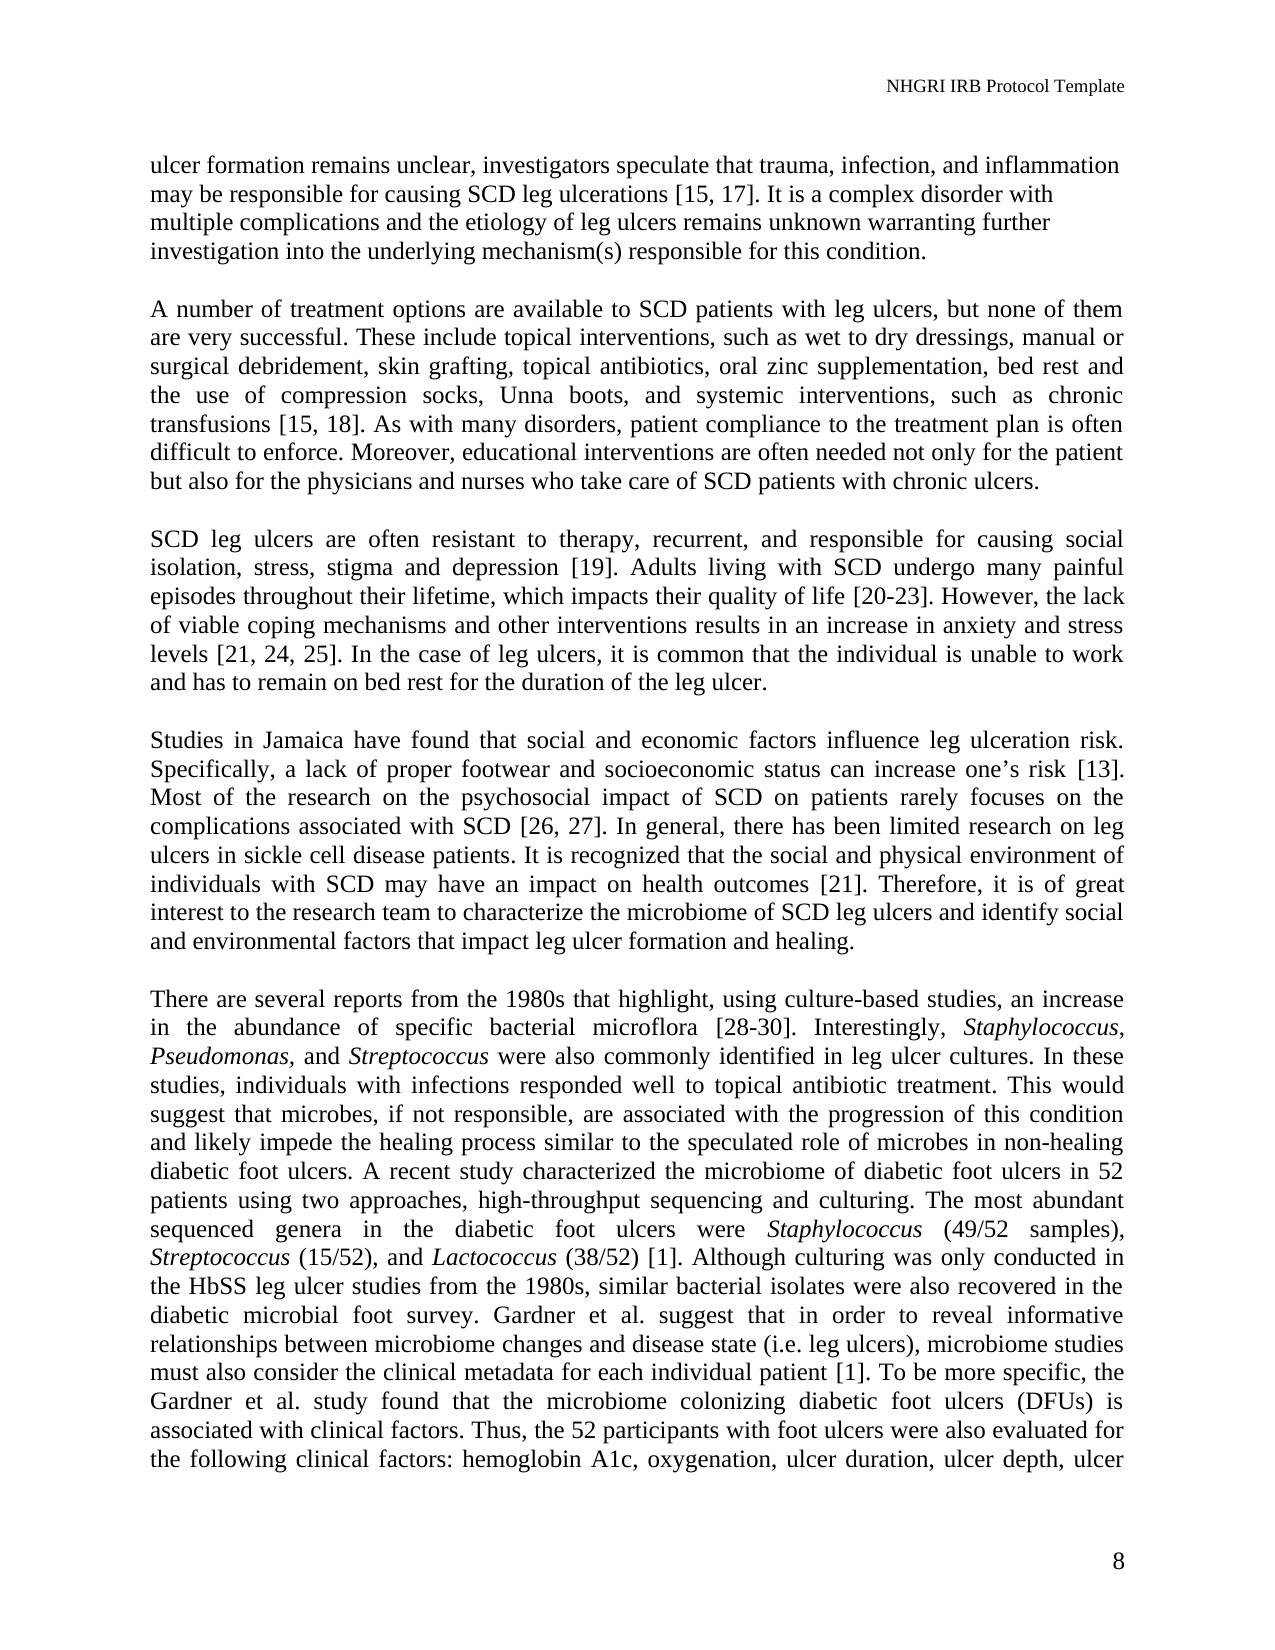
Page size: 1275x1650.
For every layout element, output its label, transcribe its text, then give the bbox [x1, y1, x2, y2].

text SCD leg ulcers are often resistant to therapy, recurrent, and responsible for causing social isolation, stress, stigma and depression [19]. Adults living with SCD undergo many painful episodes throughout their lifetime, which impacts their quality of life [20-23]. However, the lack of viable coping mechanisms and other interventions results in an increase in anxiety and stress levels [21, 24, 25]. In the case of leg ulcers, it is common that the individual is unable to work and has to remain on bed rest for the duration of the leg ulcer. [150, 524, 1125, 696]
text Studies in Jamaica have found that social and economic factors influence leg ulceration risk. Specifically, a lack of proper footwear and socioeconomic status can increase one’s risk [13]. Most of the research on the psychosocial impact of SCD on patients rarely focuses on the complications associated with SCD [26, 27]. In general, there has been limited research on leg ulcers in sickle cell disease patients. It is recognized that the social and physical environment of individuals with SCD may have an impact on health outcomes [21]. Therefore, it is of great interest to the research team to characterize the microbiome of SCD leg ulcers and identify social and environmental factors that impact leg ulcer formation and healing. [150, 725, 1125, 955]
text A number of treatment options are available to SCD patients with leg ulcers, but none of them are very successful. These include topical interventions, such as wet to dry dressings, manual or surgical debridement, skin grafting, topical antibiotics, oral zinc supplementation, bed rest and the use of compression socks, Unna boots, and systemic interventions, such as chronic transfusions [15, 18]. As with many disorders, patient compliance to the treatment plan is often difficult to enforce. Moreover, educational interventions are often needed not only for the patient but also for the physicians and nurses who take care of SCD patients with chronic ulcers. [150, 294, 1125, 495]
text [150, 150, 1125, 265]
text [150, 984, 1125, 1472]
